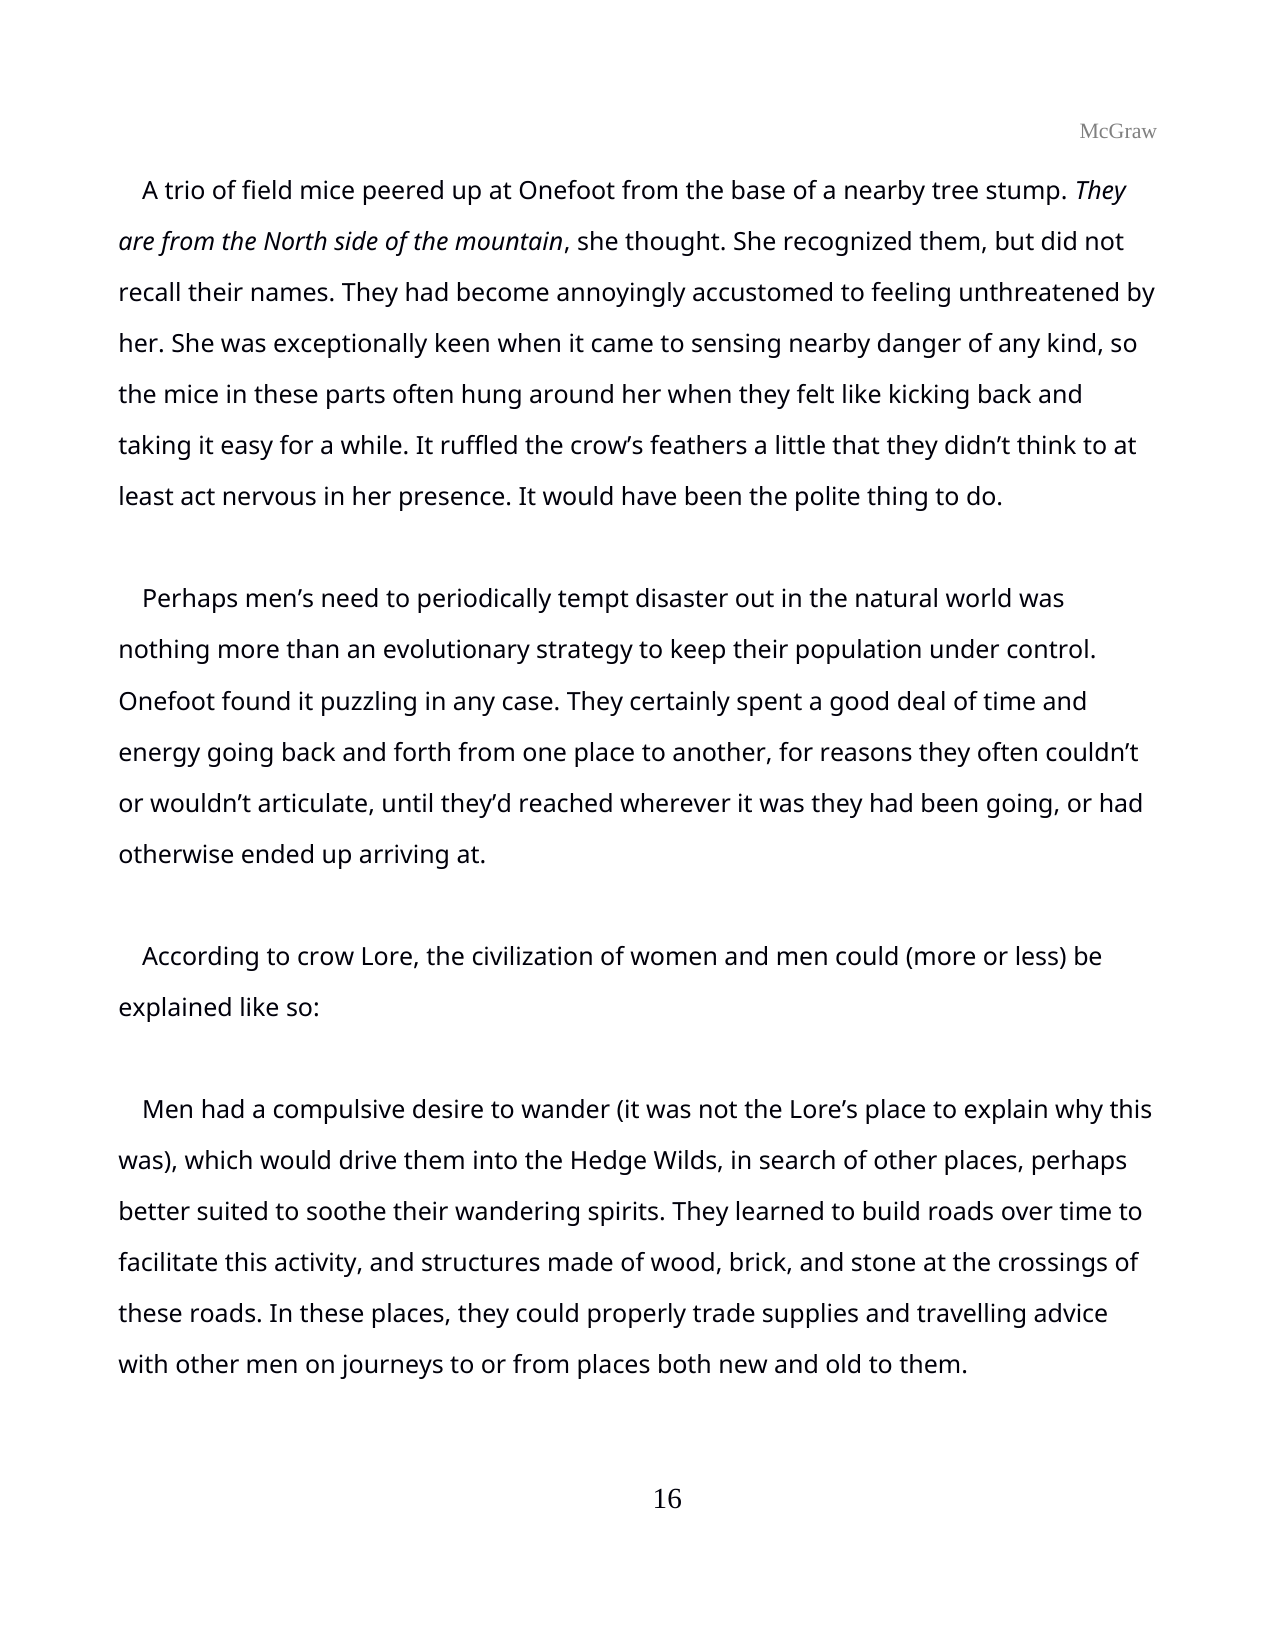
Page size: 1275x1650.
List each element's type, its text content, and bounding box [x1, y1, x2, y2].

text Perhaps men’s need to periodically tempt disaster out in the natural world was nothing more than an evolutionary strategy to keep their population under control. Onefoot found it puzzling in any case. They certainly spent a good deal of time and energy going back and forth from one place to another, for reasons they often couldn’t or wouldn’t articulate, until they’d reached wherever it was they had been going, or had otherwise ended up arriving at. [118, 581, 1157, 870]
text Men had a compulsive desire to wander (it was not the Lore’s place to explain why this was), which would drive them into the Hedge Wilds, in search of other places, perhaps better suited to soothe their wandering spirits. They learned to build roads over time to facilitate this activity, and structures made of wood, brick, and stone at the crossings of these roads. In these places, they could properly trade supplies and travelling advice with other men on journeys to or from places both new and old to them. [118, 1091, 1157, 1381]
text According to crow Lore, the civilization of women and men could (more or less) be explained like so: [118, 938, 1157, 1023]
text A trio of field mice peered up at Onefoot from the base of a nearby tree stump. They are from the North side of the mountain, she thought. She recognized them, but did not recall their names. They had become annoyingly accustomed to feeling unthreatened by her. She was exceptionally keen when it came to sensing nearby danger of any kind, so the mice in these parts often hung around her when they felt like kicking back and taking it easy for a while. It ruffled the crow’s feathers a little that they didn’t think to at least act nervous in her presence. It would have been the polite thing to do. [118, 173, 1157, 513]
